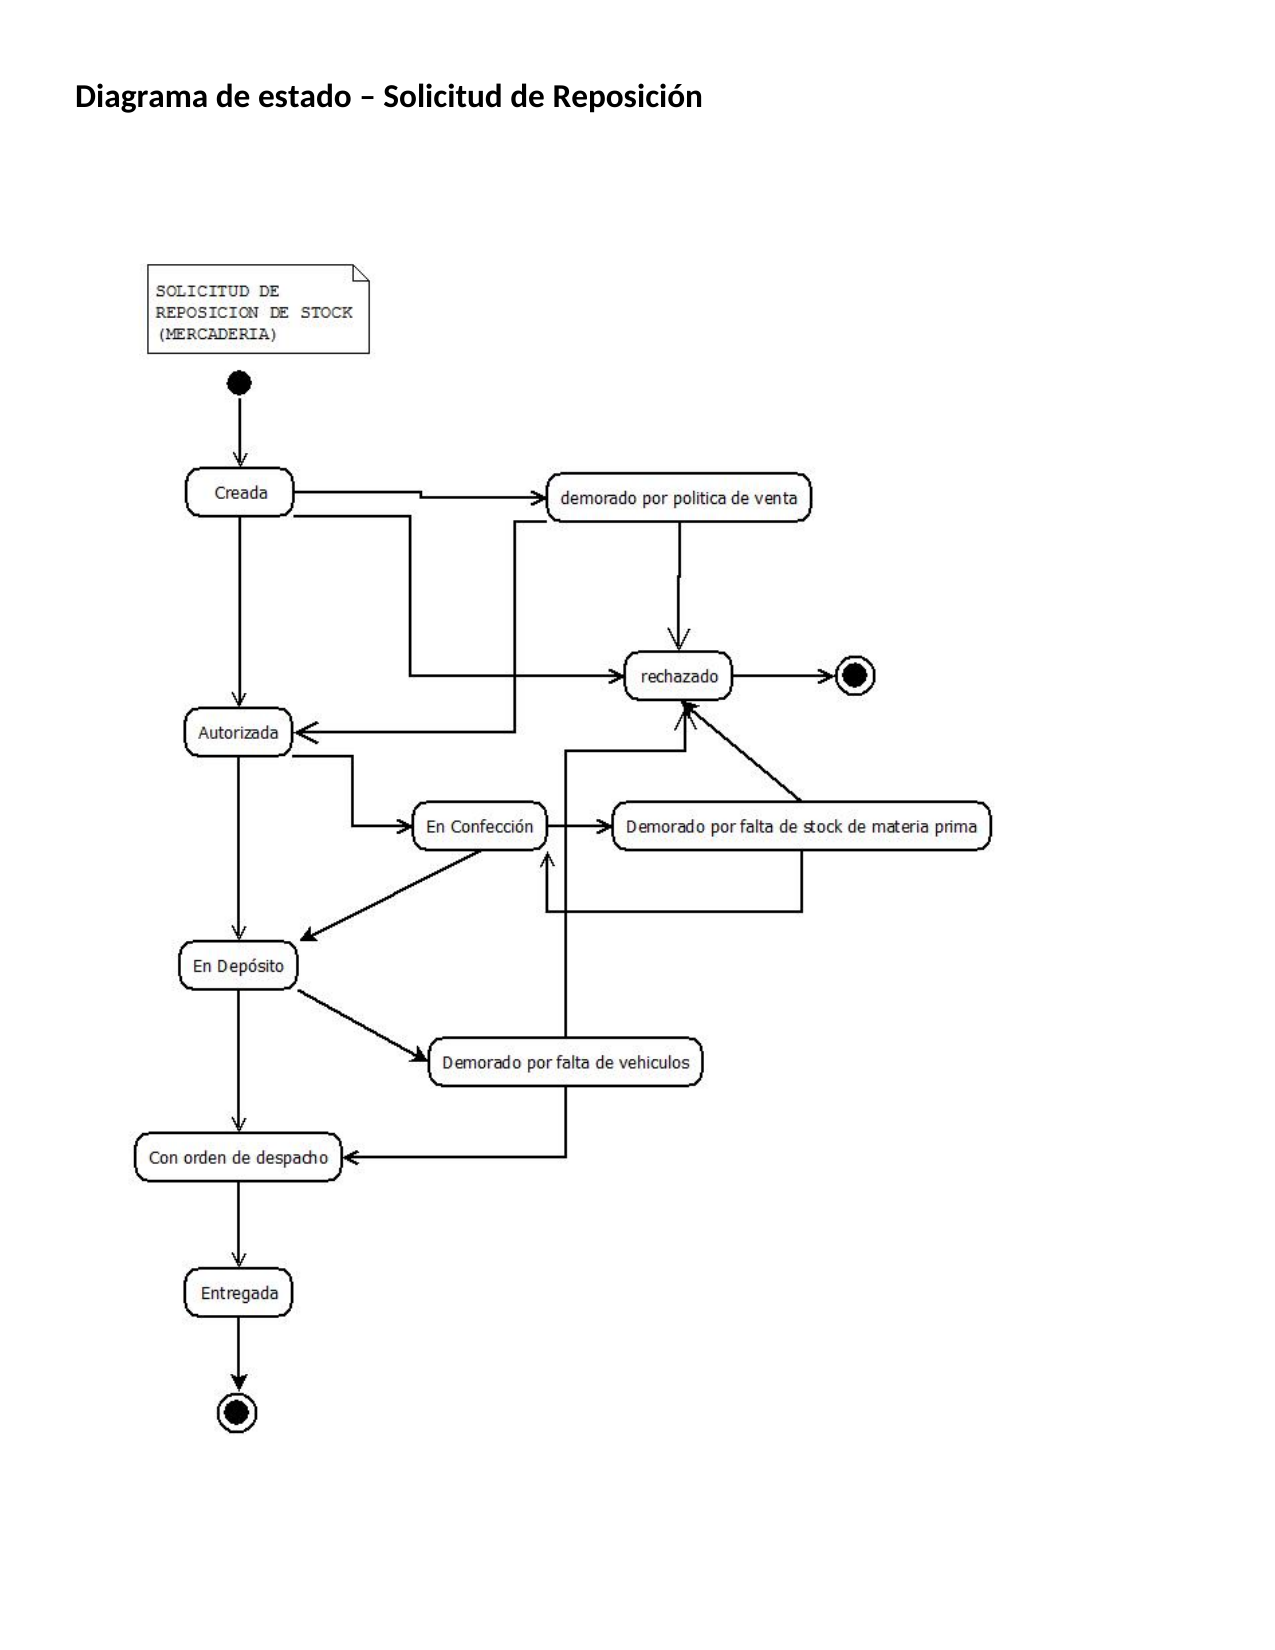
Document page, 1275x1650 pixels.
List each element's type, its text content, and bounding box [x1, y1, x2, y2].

picture [75, 263, 995, 1436]
text Diagrama de estado – Solicitud de Reposición [75, 75, 1200, 116]
